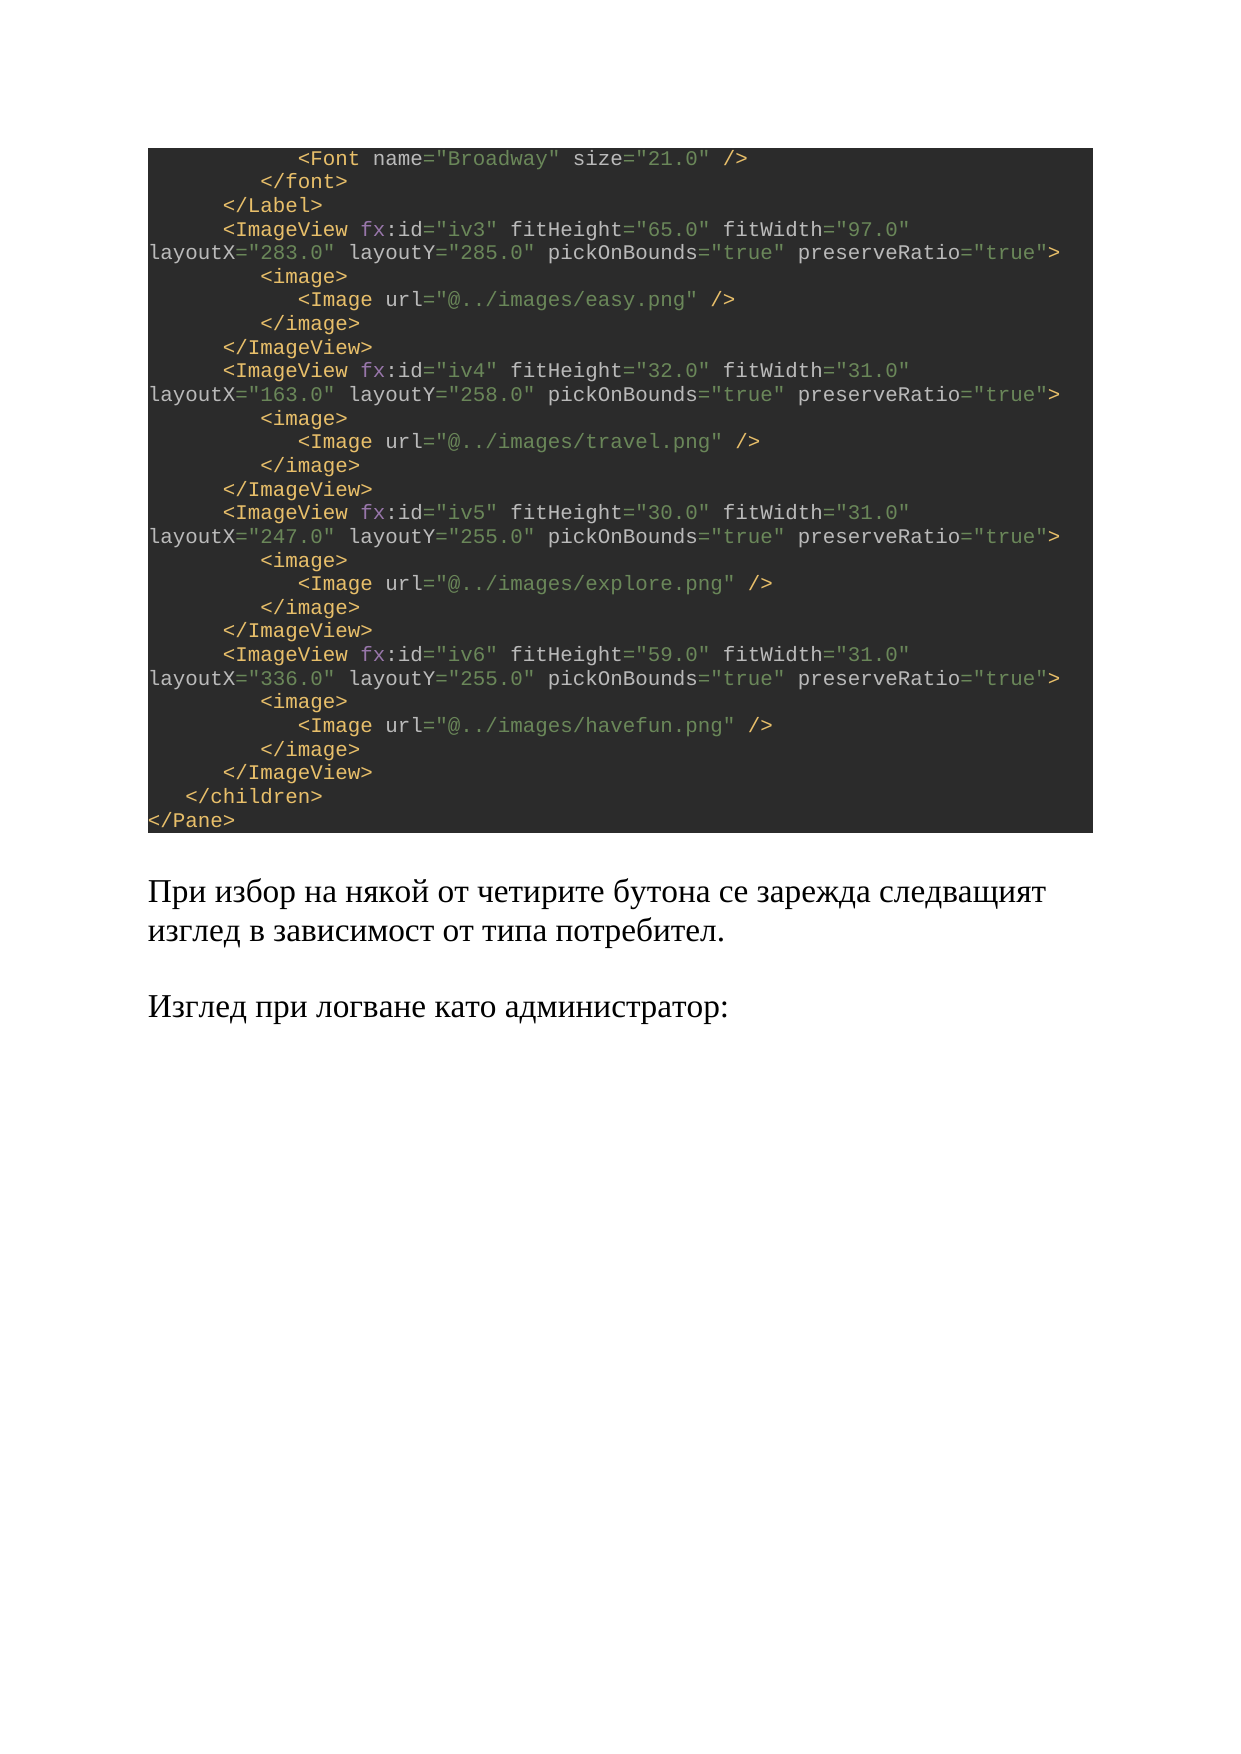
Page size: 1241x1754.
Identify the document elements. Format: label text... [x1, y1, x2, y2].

text Изглед при логване като администратор: [148, 987, 1093, 1025]
text При избор на някой от четирите бутона се зарежда следващият изглед в зависимост от типа потребител. [148, 872, 1093, 948]
